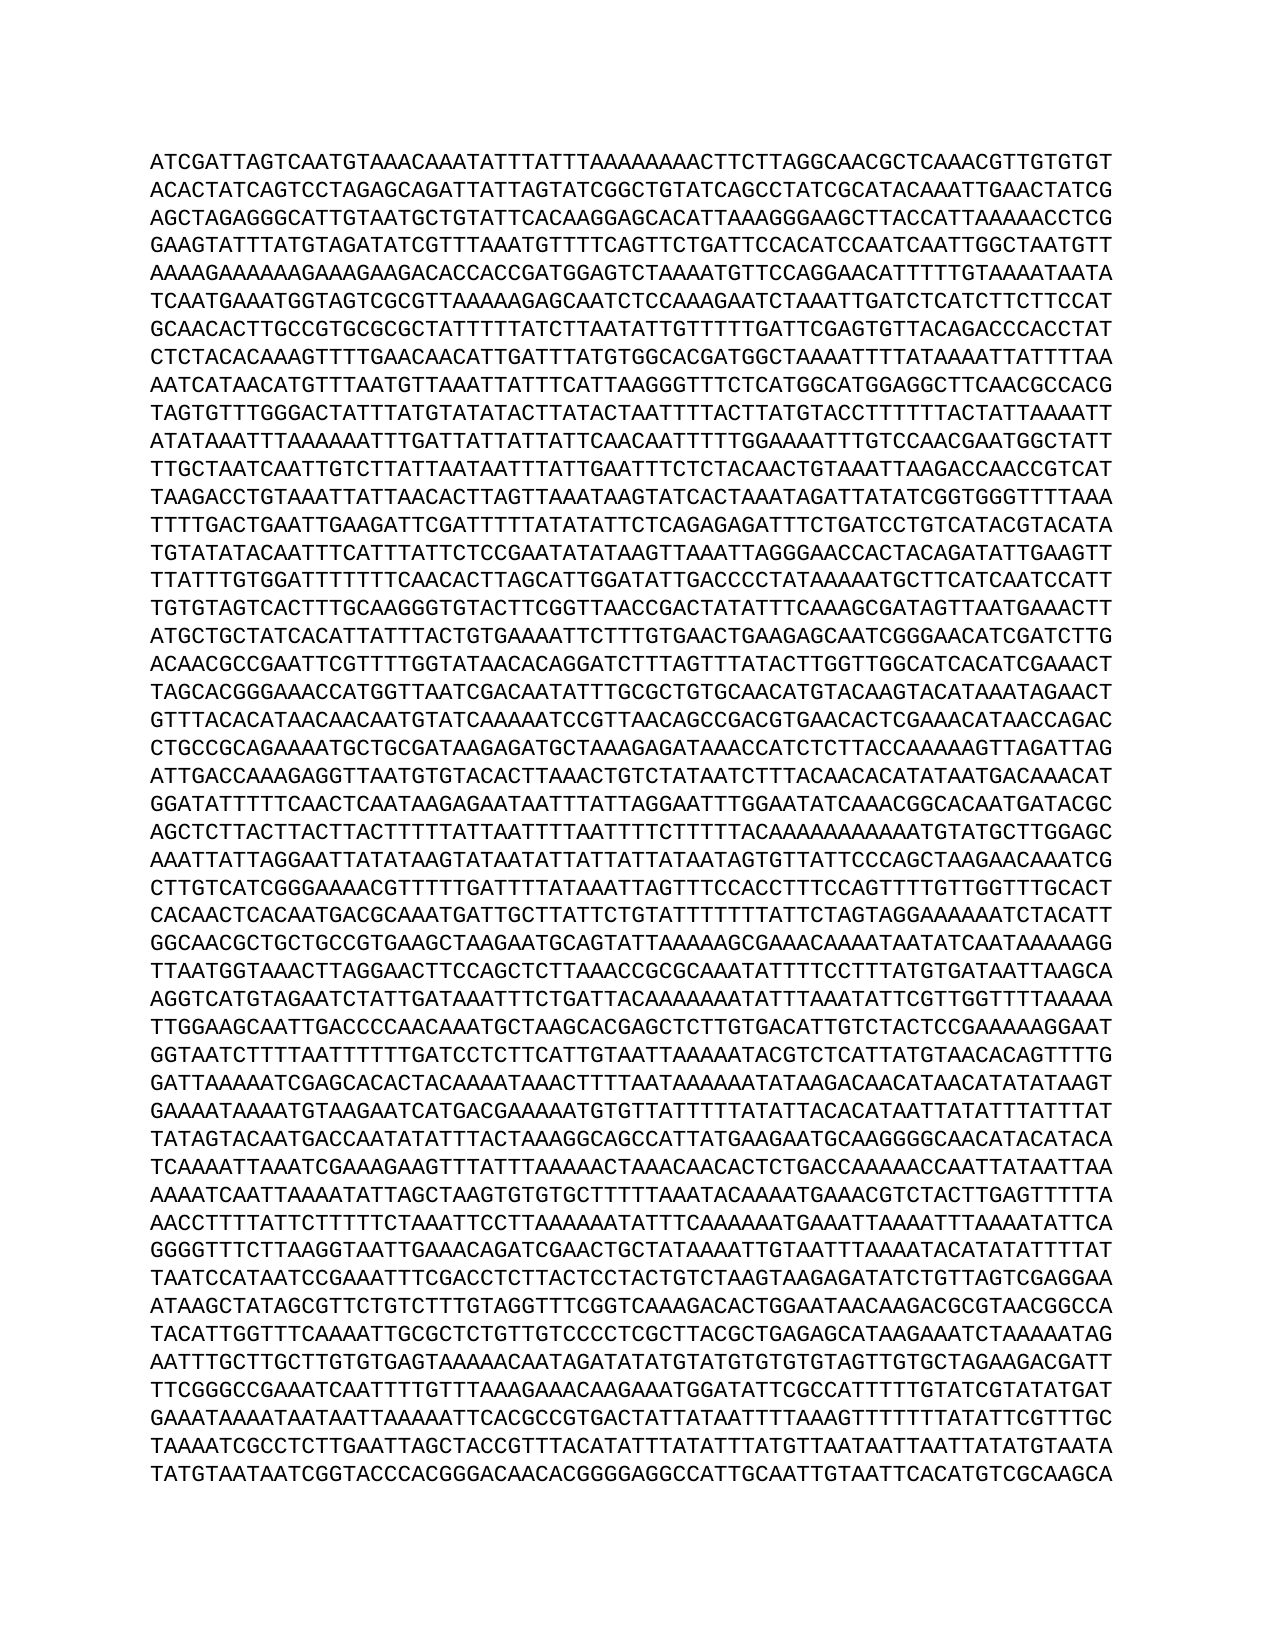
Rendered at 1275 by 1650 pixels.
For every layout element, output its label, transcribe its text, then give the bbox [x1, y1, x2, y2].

text ATCGATTAGTCAATGTAAACAAATATTTATTTAAAAAAAACTTCTTAGGCAACGCTCAAACGTTGTGTGT [150, 150, 1125, 176]
text ATGCTGCTATCACATTATTTACTGTGAAAATTCTTTGTGAACTGAAGAGCAATCGGGAACATCGATCTTG [150, 624, 1125, 651]
text TGTATATACAATTTCATTTATTCTCCGAATATATAAGTTAAATTAGGGAACCACTACAGATATTGAAGTT [150, 541, 1125, 567]
text TAGTGTTTGGGACTATTTATGTATATACTTATACTAATTTTACTTATGTACCTTTTTTACTATTAAAATT [150, 401, 1125, 427]
text AATCATAACATGTTTAATGTTAAATTATTTCATTAAGGGTTTCTCATGGCATGGAGGCTTCAACGCCACG [150, 373, 1125, 399]
text TACATTGGTTTCAAAATTGCGCTCTGTTGTCCCCTCGCTTACGCTGAGAGCATAAGAAATCTAAAAATAG [150, 1322, 1125, 1348]
text TCAATGAAATGGTAGTCGCGTTAAAAAGAGCAATCTCCAAAGAATCTAAATTGATCTCATCTTCTTCCAT [150, 289, 1125, 316]
text AAAAGAAAAAAGAAAGAAGACACCACCGATGGAGTCTAAAATGTTCCAGGAACATTTTTGTAAAATAATA [150, 262, 1125, 288]
text GTTTACACATAACAACAATGTATCAAAAATCCGTTAACAGCCGACGTGAACACTCGAAACATAACCAGAC [150, 708, 1125, 734]
text CACAACTCACAATGACGCAAATGATTGCTTATTCTGTATTTTTTTATTCTAGTAGGAAAAAATCTACATT [150, 904, 1125, 930]
text GAAAATAAAATGTAAGAATCATGACGAAAAATGTGTTATTTTTATATTACACATAATTATATTTATTTAT [150, 1099, 1125, 1125]
text GGTAATCTTTTAATTTTTTGATCCTCTTCATTGTAATTAAAAATACGTCTCATTATGTAACACAGTTTTG [150, 1043, 1125, 1069]
text TCAAAATTAAATCGAAAGAAGTTTATTTAAAAACTAAACAACACTCTGACCAAAAACCAATTATAATTAA [150, 1155, 1125, 1181]
text GGGGTTTCTTAAGGTAATTGAAACAGATCGAACTGCTATAAAATTGTAATTTAAAATACATATATTTTAT [150, 1239, 1125, 1265]
text TGTGTAGTCACTTTGCAAGGGTGTACTTCGGTTAACCGACTATATTTCAAAGCGATAGTTAATGAAACTT [150, 597, 1125, 623]
text GAAATAAAATAATAATTAAAAATTCACGCCGTGACTATTATAATTTTAAAGTTTTTTTATATTCGTTTGC [150, 1406, 1125, 1432]
text AGCTCTTACTTACTTACTTTTTATTAATTTTAATTTTCTTTTTACAAAAAAAAAAATGTATGCTTGGAGC [150, 820, 1125, 846]
text TTGCTAATCAATTGTCTTATTAATAATTTATTGAATTTCTCTACAACTGTAAATTAAGACCAACCGTCAT [150, 457, 1125, 483]
text TTGGAAGCAATTGACCCCAACAAATGCTAAGCACGAGCTCTTGTGACATTGTCTACTCCGAAAAAGGAAT [150, 1015, 1125, 1041]
text CTTGTCATCGGGAAAACGTTTTTGATTTTATAAATTAGTTTCCACCTTTCCAGTTTTGTTGGTTTGCACT [150, 876, 1125, 902]
text TAAGACCTGTAAATTATTAACACTTAGTTAAATAAGTATCACTAAATAGATTATATCGGTGGGTTTTAAA [150, 485, 1125, 511]
text AGCTAGAGGGCATTGTAATGCTGTATTCACAAGGAGCACATTAAAGGGAAGCTTACCATTAAAAACCTCG [150, 206, 1125, 232]
text TAAAATCGCCTCTTGAATTAGCTACCGTTTACATATTTATATTTATGTTAATAATTAATTATATGTAATA [150, 1434, 1125, 1460]
text TTATTTGTGGATTTTTTTCAACACTTAGCATTGGATATTGACCCCTATAAAAATGCTTCATCAATCCATT [150, 569, 1125, 595]
text AAAATCAATTAAAATATTAGCTAAGTGTGTGCTTTTTAAATACAAAATGAAACGTCTACTTGAGTTTTTA [150, 1183, 1125, 1209]
text ACAACGCCGAATTCGTTTTGGTATAACACAGGATCTTTAGTTTATACTTGGTTGGCATCACATCGAAACT [150, 652, 1125, 678]
text TATGTAATAATCGGTACCCACGGGACAACACGGGGAGGCCATTGCAATTGTAATTCACATGTCGCAAGCA [150, 1462, 1125, 1488]
text GGATATTTTTCAACTCAATAAGAGAATAATTTATTAGGAATTTGGAATATCAAACGGCACAATGATACGC [150, 792, 1125, 818]
text AGGTCATGTAGAATCTATTGATAAATTTCTGATTACAAAAAAATATTTAAATATTCGTTGGTTTTAAAAA [150, 987, 1125, 1013]
text ACACTATCAGTCCTAGAGCAGATTATTAGTATCGGCTGTATCAGCCTATCGCATACAAATTGAACTATCG [150, 178, 1125, 204]
text ATTGACCAAAGAGGTTAATGTGTACACTTAAACTGTCTATAATCTTTACAACACATATAATGACAAACAT [150, 764, 1125, 790]
text CTGCCGCAGAAAATGCTGCGATAAGAGATGCTAAAGAGATAAACCATCTCTTACCAAAAAGTTAGATTAG [150, 736, 1125, 762]
text TTCGGGCCGAAATCAATTTTGTTTAAAGAAACAAGAAATGGATATTCGCCATTTTTGTATCGTATATGAT [150, 1378, 1125, 1404]
text TAATCCATAATCCGAAATTTCGACCTCTTACTCCTACTGTCTAAGTAAGAGATATCTGTTAGTCGAGGAA [150, 1267, 1125, 1293]
text TAGCACGGGAAACCATGGTTAATCGACAATATTTGCGCTGTGCAACATGTACAAGTACATAAATAGAACT [150, 680, 1125, 706]
text GATTAAAAATCGAGCACACTACAAAATAAACTTTTAATAAAAAATATAAGACAACATAACATATATAAGT [150, 1071, 1125, 1097]
text TTAATGGTAAACTTAGGAACTTCCAGCTCTTAAACCGCGCAAATATTTTCCTTTATGTGATAATTAAGCA [150, 959, 1125, 986]
text AACCTTTTATTCTTTTTCTAAATTCCTTAAAAAATATTTCAAAAAATGAAATTAAAATTTAAAATATTCA [150, 1211, 1125, 1237]
text AATTTGCTTGCTTGTGTGAGTAAAAACAATAGATATATGTATGTGTGTGTAGTTGTGCTAGAAGACGATT [150, 1350, 1125, 1376]
text ATAAGCTATAGCGTTCTGTCTTTGTAGGTTTCGGTCAAAGACACTGGAATAACAAGACGCGTAACGGCCA [150, 1294, 1125, 1321]
text GGCAACGCTGCTGCCGTGAAGCTAAGAATGCAGTATTAAAAAGCGAAACAAAATAATATCAATAAAAAGG [150, 932, 1125, 958]
text GAAGTATTTATGTAGATATCGTTTAAATGTTTTCAGTTCTGATTCCACATCCAATCAATTGGCTAATGTT [150, 234, 1125, 260]
text TTTTGACTGAATTGAAGATTCGATTTTTATATATTCTCAGAGAGATTTCTGATCCTGTCATACGTACATA [150, 513, 1125, 539]
text GCAACACTTGCCGTGCGCGCTATTTTTATCTTAATATTGTTTTTGATTCGAGTGTTACAGACCCACCTAT [150, 317, 1125, 343]
text CTCTACACAAAGTTTTGAACAACATTGATTTATGTGGCACGATGGCTAAAATTTTATAAAATTATTTTAA [150, 345, 1125, 371]
text TATAGTACAATGACCAATATATTTACTAAAGGCAGCCATTATGAAGAATGCAAGGGGCAACATACATACA [150, 1127, 1125, 1153]
text AAATTATTAGGAATTATATAAGTATAATATTATTATTATAATAGTGTTATTCCCAGCTAAGAACAAATCG [150, 848, 1125, 874]
text ATATAAATTTAAAAAATTTGATTATTATTATTCAACAATTTTTGGAAAATTTGTCCAACGAATGGCTATT [150, 429, 1125, 455]
